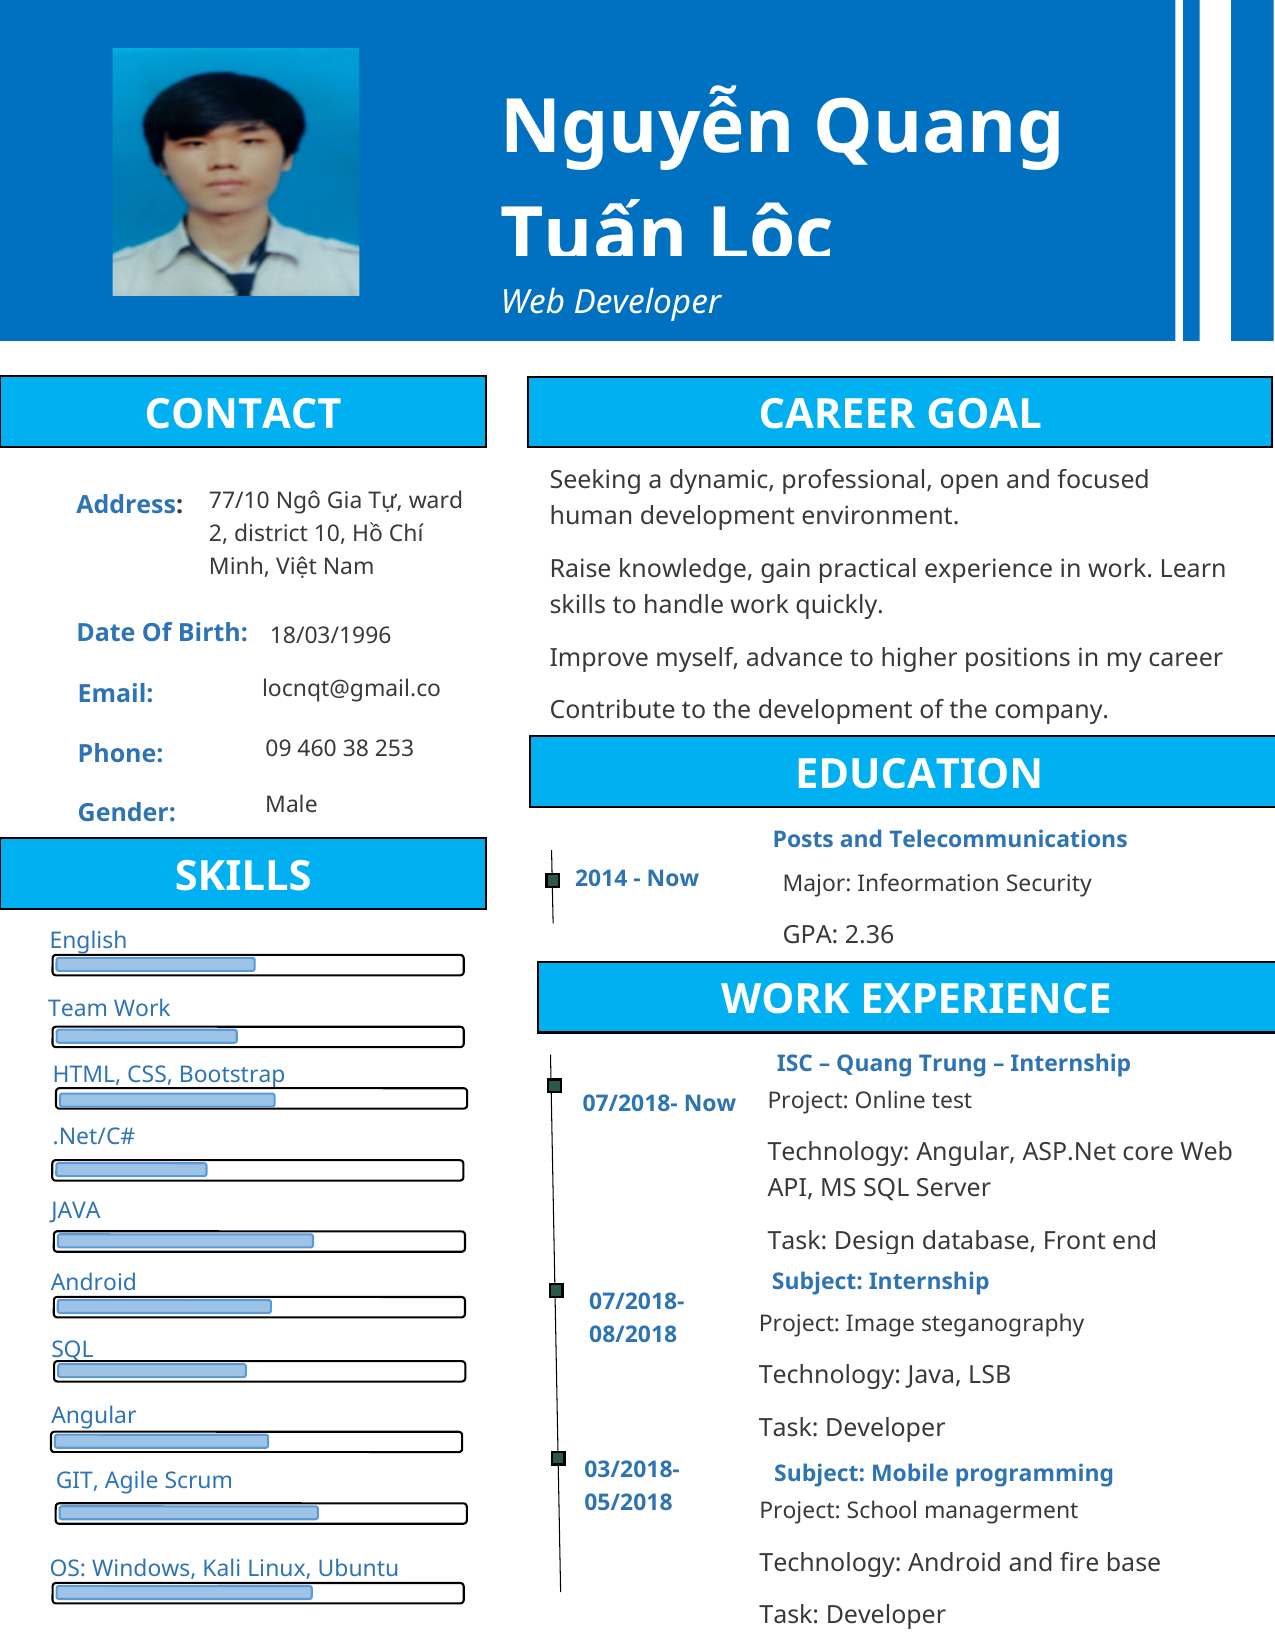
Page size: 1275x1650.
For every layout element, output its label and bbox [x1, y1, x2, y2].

picture [112, 73, 360, 296]
